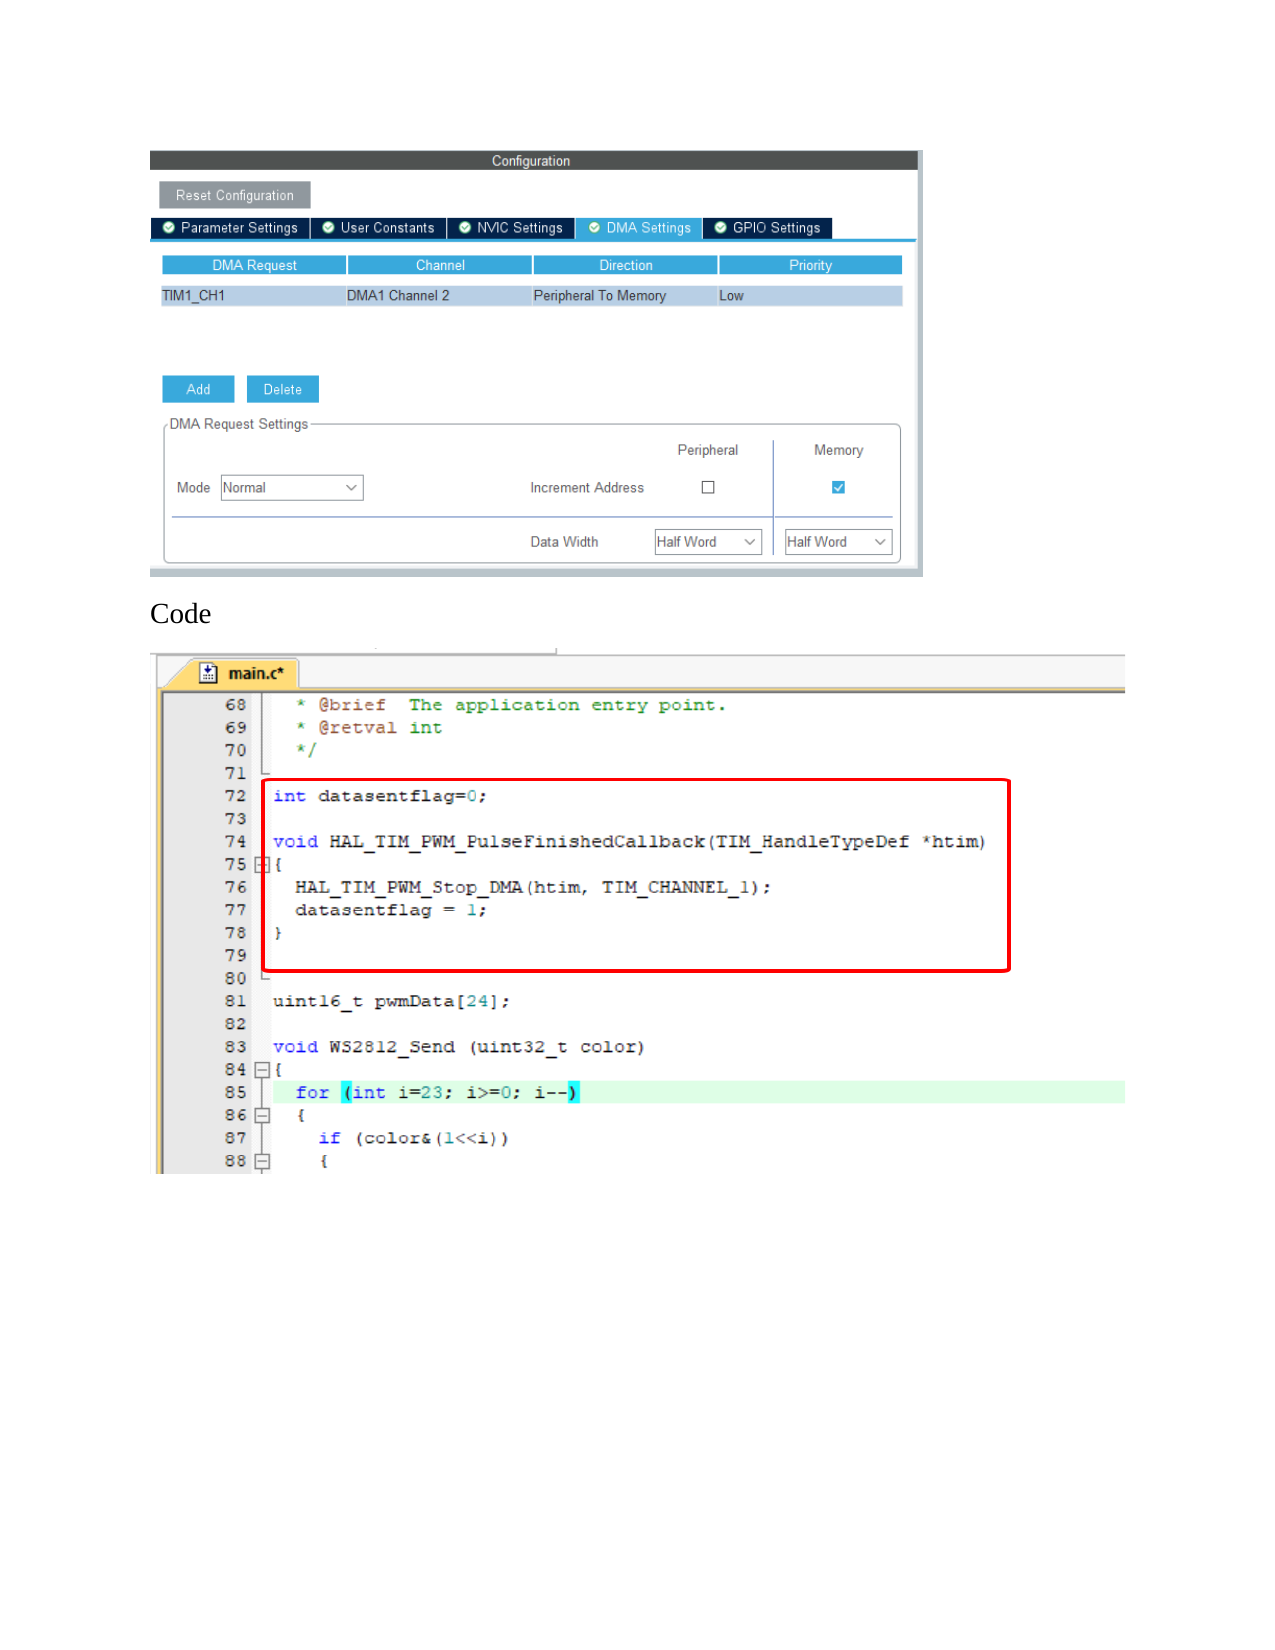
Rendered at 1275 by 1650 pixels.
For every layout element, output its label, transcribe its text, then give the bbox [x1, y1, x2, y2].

picture [150, 648, 1125, 1174]
picture [150, 150, 923, 577]
text Code [150, 596, 1125, 629]
